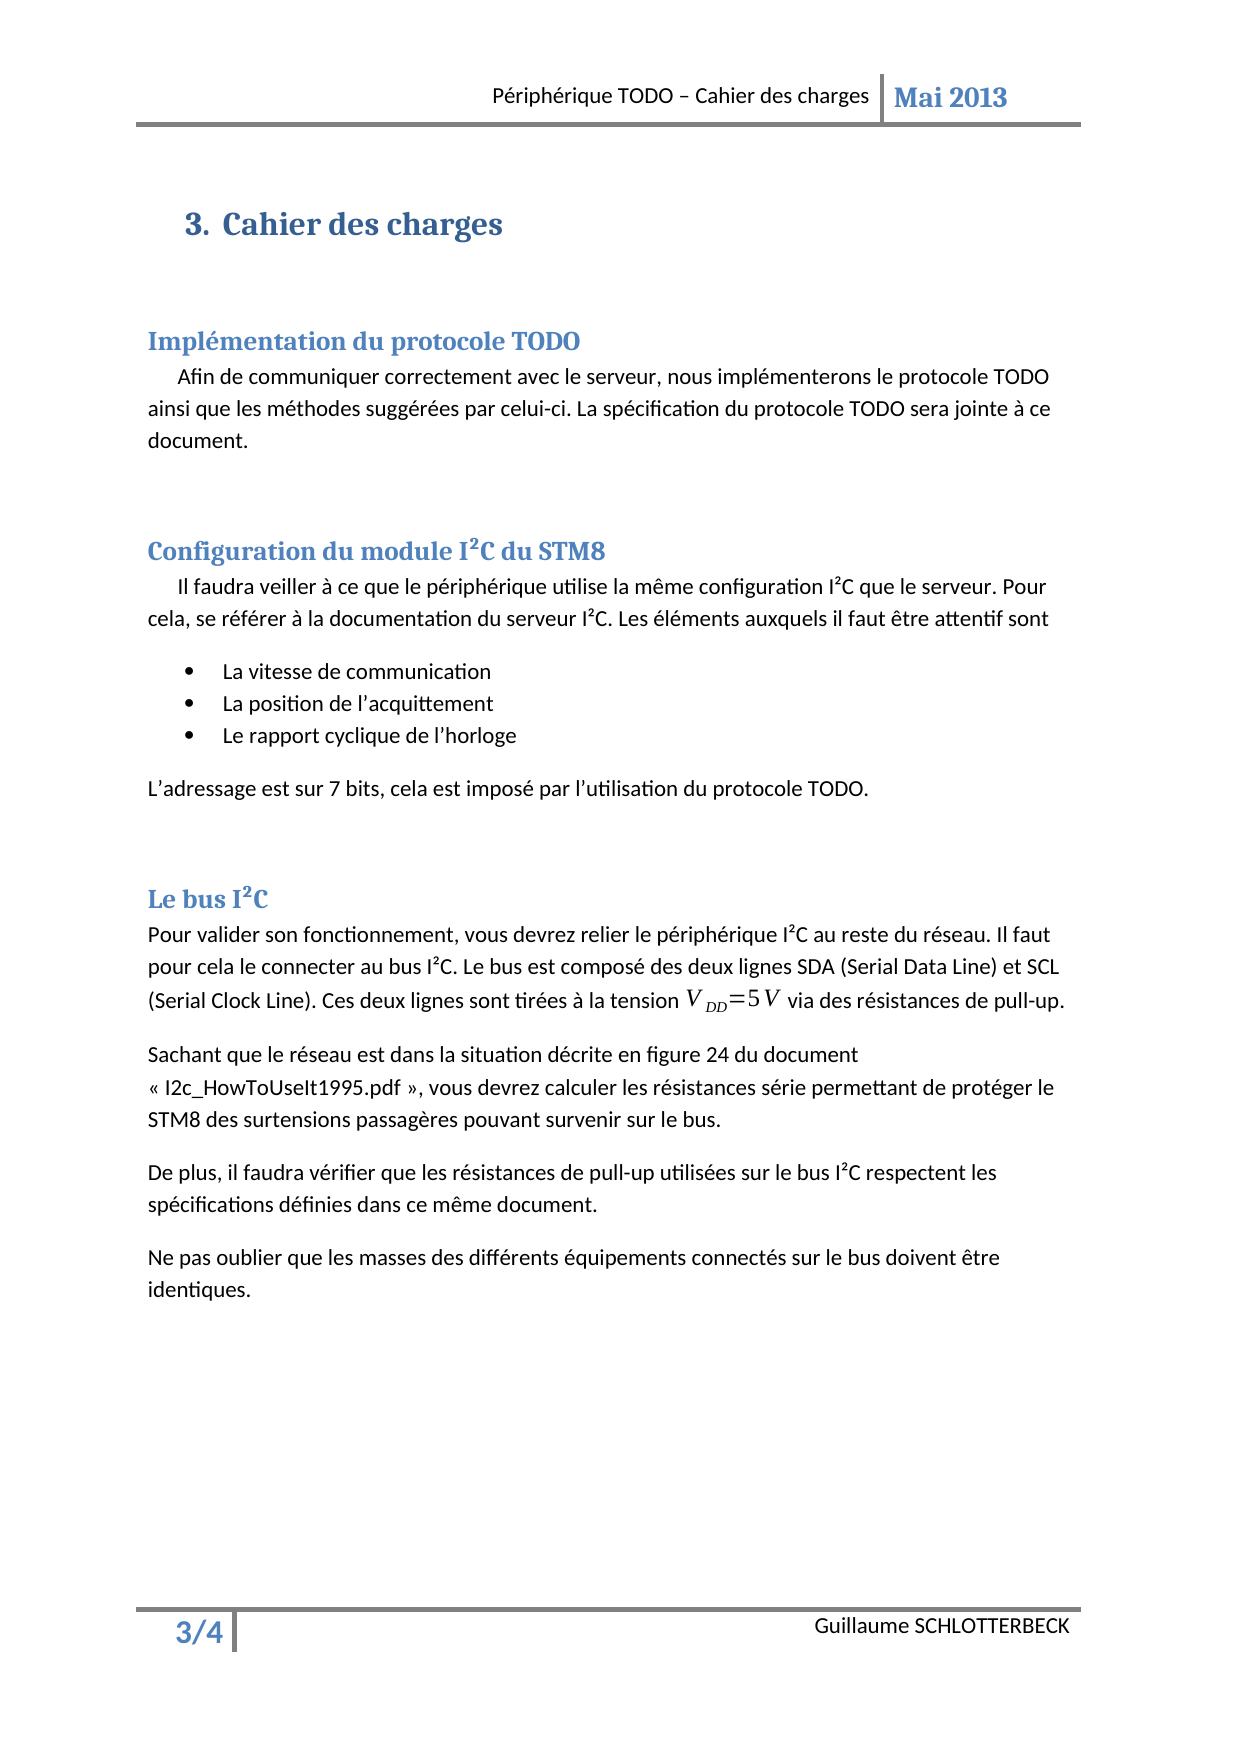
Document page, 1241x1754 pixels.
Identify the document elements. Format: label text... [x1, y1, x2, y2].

list Le rapport cyclique de l’horloge [185, 721, 1093, 749]
subtitle Configuration du module I²C du STM8 [148, 536, 1093, 567]
text Pour valider son fonctionnement, vous devrez relier le périphérique I²C au reste du réseau. Il faut pour cela le connecter au bus I²C. Le bus est composé des deux lignes SDA (Serial Data Line) et SCL (Serial Clock Line). Ces deux lignes sont tirées à la tension via des résistances de pull-up. [148, 920, 1093, 1016]
text De plus, il faudra vérifier que les résistances de pull-up utilisées sur le bus I²C respectent les spécifications définies dans ce même document. [148, 1158, 1093, 1218]
list La vitesse de communication [185, 657, 1093, 685]
text Sachant que le réseau est dans la situation décrite en figure 24 du document « I2c_HowToUseIt1995.pdf », vous devrez calculer les résistances série permettant de protéger le STM8 des surtensions passagères pouvant survenir sur le bus. [148, 1041, 1093, 1133]
text Il faudra veiller à ce que le périphérique utilise la même configuration I²C que le serveur. Pour cela, se référer à la documentation du serveur I²C. Les éléments auxquels il faut être attentif sont [148, 572, 1093, 632]
subtitle Cahier des charges [185, 205, 1093, 243]
text Afin de communiquer correctement avec le serveur, nous implémenterons le protocole TODO ainsi que les méthodes suggérées par celui-ci. La spécification du protocole TODO sera jointe à ce document. [148, 362, 1093, 454]
list La position de l’acquittement [185, 689, 1093, 717]
subtitle Implémentation du protocole TODO [148, 326, 1093, 358]
text Ne pas oublier que les masses des différents équipements connectés sur le bus doivent être identiques. [148, 1243, 1093, 1303]
subtitle Le bus I²C [148, 884, 1093, 915]
text L’adressage est sur 7 bits, cela est imposé par l’utilisation du protocole TODO. [148, 774, 1093, 802]
